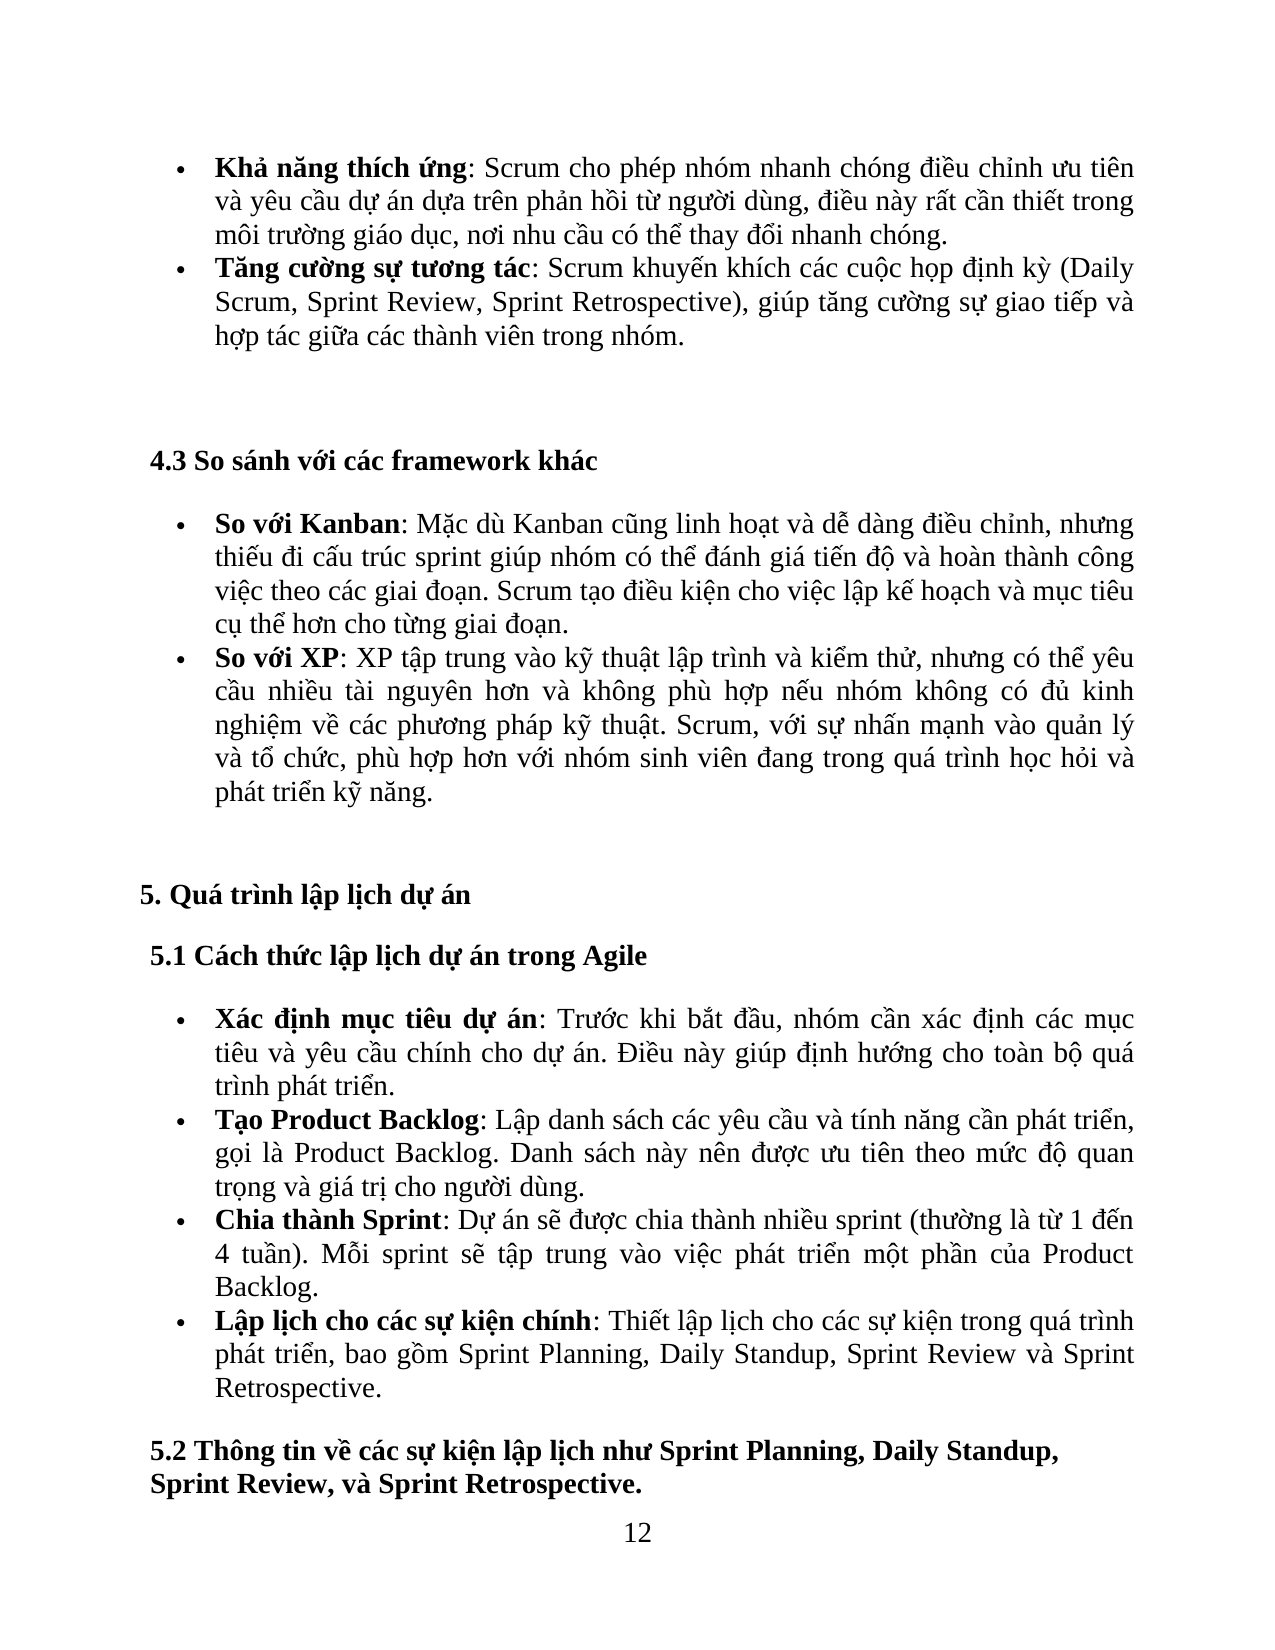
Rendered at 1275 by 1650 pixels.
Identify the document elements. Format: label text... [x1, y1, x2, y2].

list Khả năng thích ứng: Scrum cho phép nhóm nhanh chóng điều chỉnh ưu tiên và yêu cầu dự án dựa trên phản hồi từ người dùng, điều này rất cần thiết trong môi trường giáo dục, nơi nhu cầu có thể thay đổi nhanh chóng. [177, 150, 1135, 251]
subtitle 4.3 So sánh với các framework khác [150, 443, 1135, 477]
list So với Kanban: Mặc dù Kanban cũng linh hoạt và dễ dàng điều chỉnh, nhưng thiếu đi cấu trúc sprint giúp nhóm có thể đánh giá tiến độ và hoàn thành công việc theo các giai đoạn. Scrum tạo điều kiện cho việc lập kế hoạch và mục tiêu cụ thể hơn cho từng giai đoạn. [177, 506, 1135, 640]
list So với XP: XP tập trung vào kỹ thuật lập trình và kiểm thử, nhưng có thể yêu cầu nhiều tài nguyên hơn và không phù hợp nếu nhóm không có đủ kinh nghiệm về các phương pháp kỹ thuật. Scrum, với sự nhấn mạnh vào quản lý và tổ chức, phù hợp hơn với nhóm sinh viên đang trong quá trình học hỏi và phát triển kỹ năng. [177, 640, 1135, 808]
list Lập lịch cho các sự kiện chính: Thiết lập lịch cho các sự kiện trong quá trình phát triển, bao gồm Sprint Planning, Daily Standup, Sprint Review và Sprint Retrospective. [177, 1303, 1135, 1404]
subtitle 5.2 Thông tin về các sự kiện lập lịch như Sprint Planning, Daily Standup, Sprint Review, và Sprint Retrospective. [150, 1433, 1135, 1500]
subtitle 5.1 Cách thức lập lịch dự án trong Agile [150, 938, 1135, 972]
subtitle Quá trình lập lịch dự án [139, 868, 1135, 913]
list Chia thành Sprint: Dự án sẽ được chia thành nhiều sprint (thường là từ 1 đến 4 tuần). Mỗi sprint sẽ tập trung vào việc phát triển một phần của Product Backlog. [177, 1202, 1135, 1303]
list Tạo Product Backlog: Lập danh sách các yêu cầu và tính năng cần phát triển, gọi là Product Backlog. Danh sách này nên được ưu tiên theo mức độ quan trọng và giá trị cho người dùng. [177, 1102, 1135, 1202]
list Xác định mục tiêu dự án: Trước khi bắt đầu, nhóm cần xác định các mục tiêu và yêu cầu chính cho dự án. Điều này giúp định hướng cho toàn bộ quá trình phát triển. [177, 1001, 1135, 1102]
list Tăng cường sự tương tác: Scrum khuyến khích các cuộc họp định kỳ (Daily Scrum, Sprint Review, Sprint Retrospective), giúp tăng cường sự giao tiếp và hợp tác giữa các thành viên trong nhóm. [177, 251, 1135, 351]
